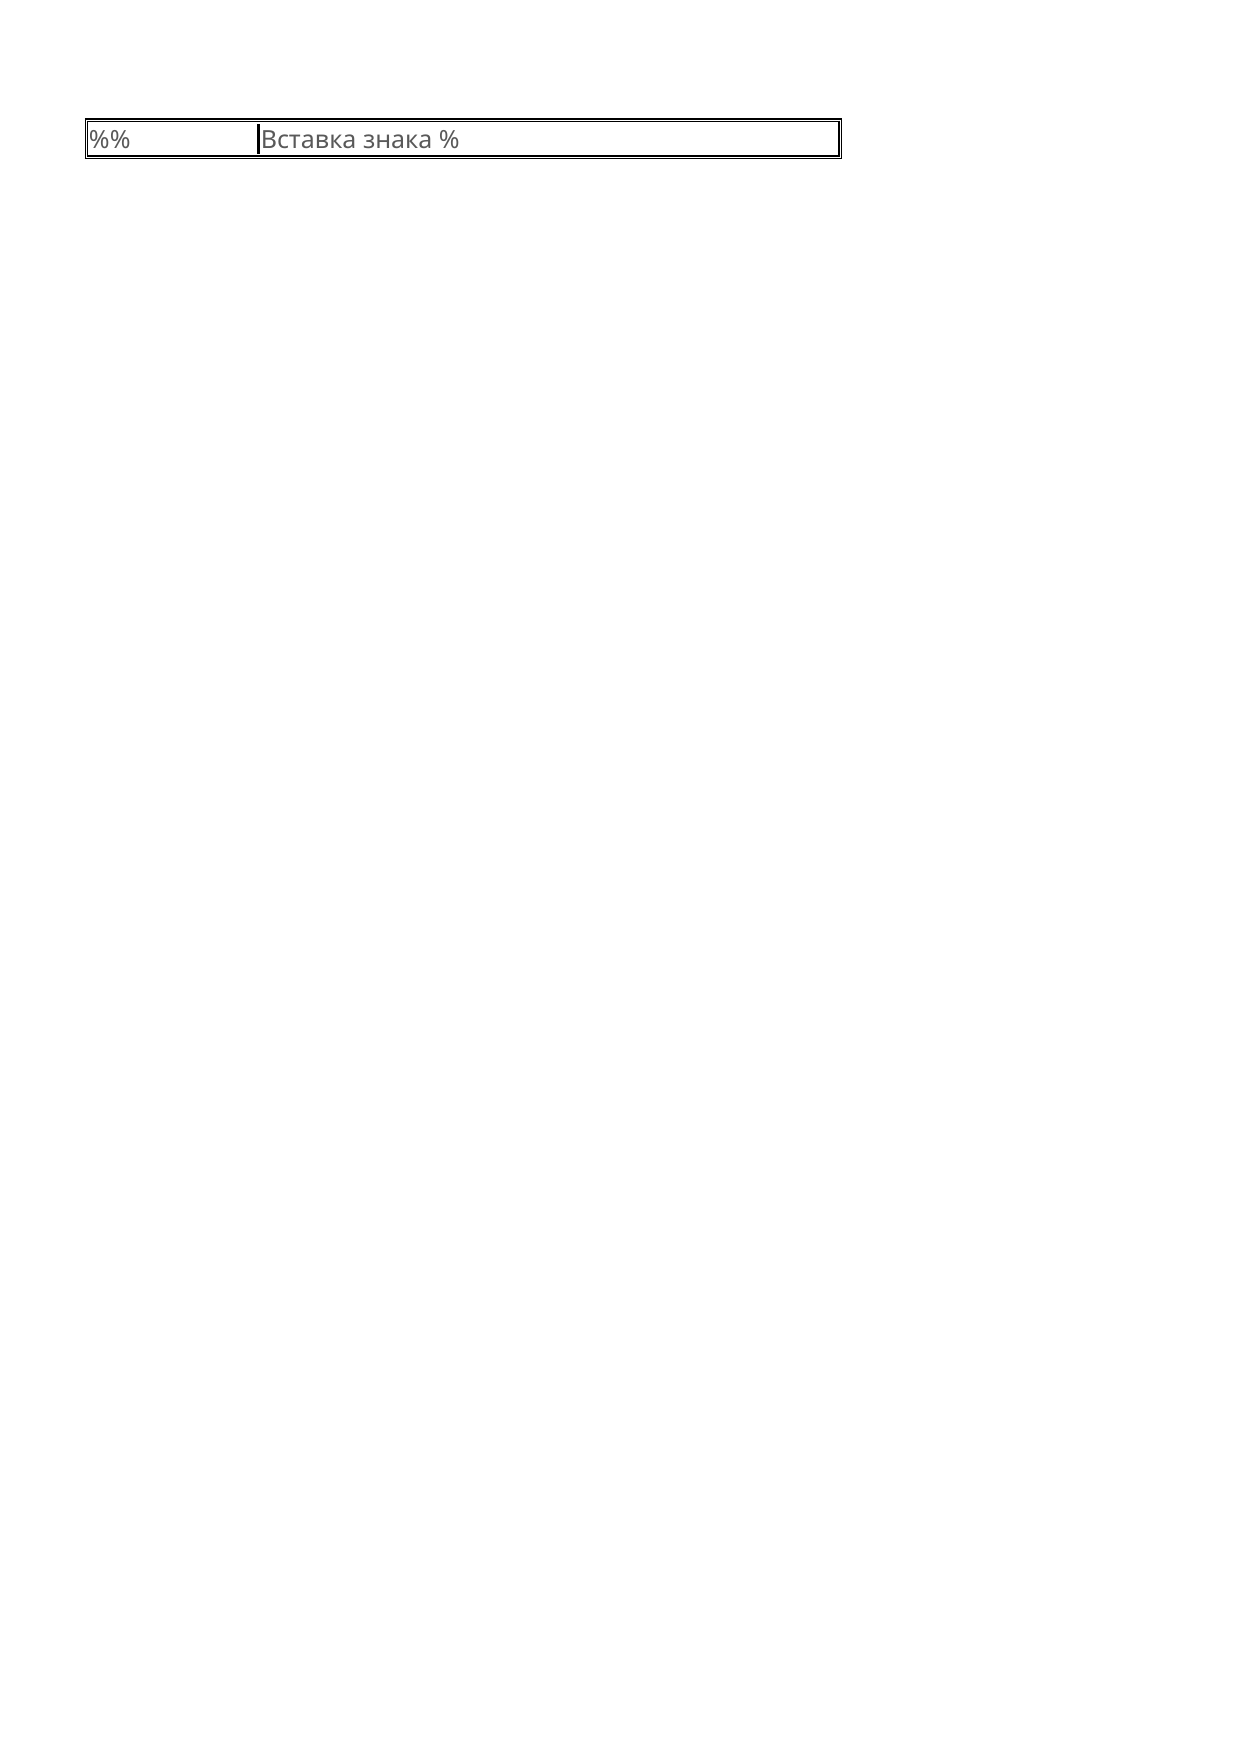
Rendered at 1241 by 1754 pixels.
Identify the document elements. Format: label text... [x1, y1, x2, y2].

table_cell %% [88, 122, 258, 155]
table_cell Вставка знака % [258, 122, 838, 155]
